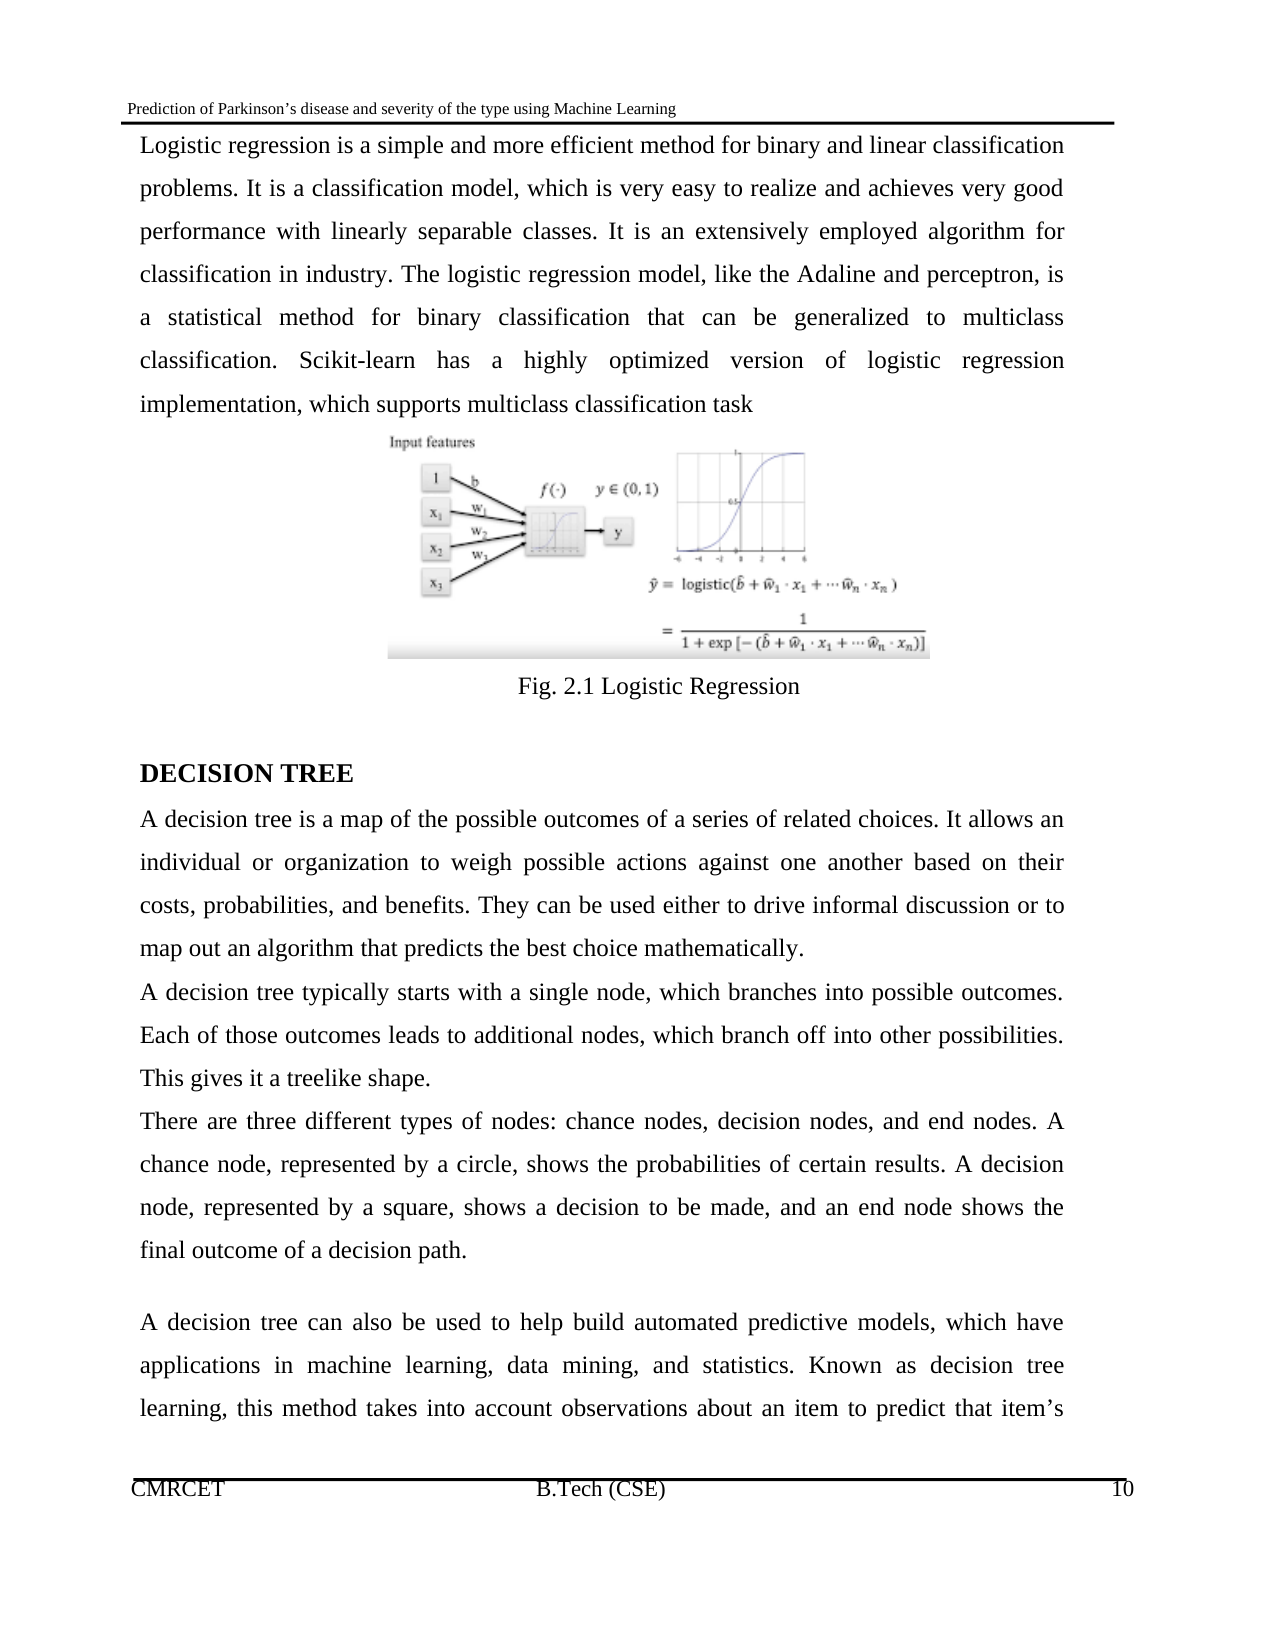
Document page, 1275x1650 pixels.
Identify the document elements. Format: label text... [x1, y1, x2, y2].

text There are three different types of nodes: chance nodes, decision nodes, and end nodes. A chance node, represented by a circle, shows the probabilities of certain results. A decision node, represented by a square, shows a decision to be made, and an end node shows the final outcome of a decision path. [139, 1106, 1066, 1264]
text A decision tree typically starts with a single node, which branches into possible outcomes. Each of those outcomes leads to additional nodes, which branch off into other possibilities. This gives it a treelike shape. [139, 977, 1066, 1092]
picture [387, 431, 930, 659]
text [139, 1307, 1066, 1422]
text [139, 130, 1066, 417]
list Fig. 2.1 Logistic Regression [252, 671, 1066, 700]
text A decision tree is a map of the possible outcomes of a series of related choices. It allows an individual or organization to weigh possible actions against one another based on their costs, probabilities, and benefits. They can be used either to drive informal discussion or to map out an algorithm that predicts the best choice mathematically. [139, 804, 1066, 962]
text DECISION TREE [139, 757, 1066, 789]
